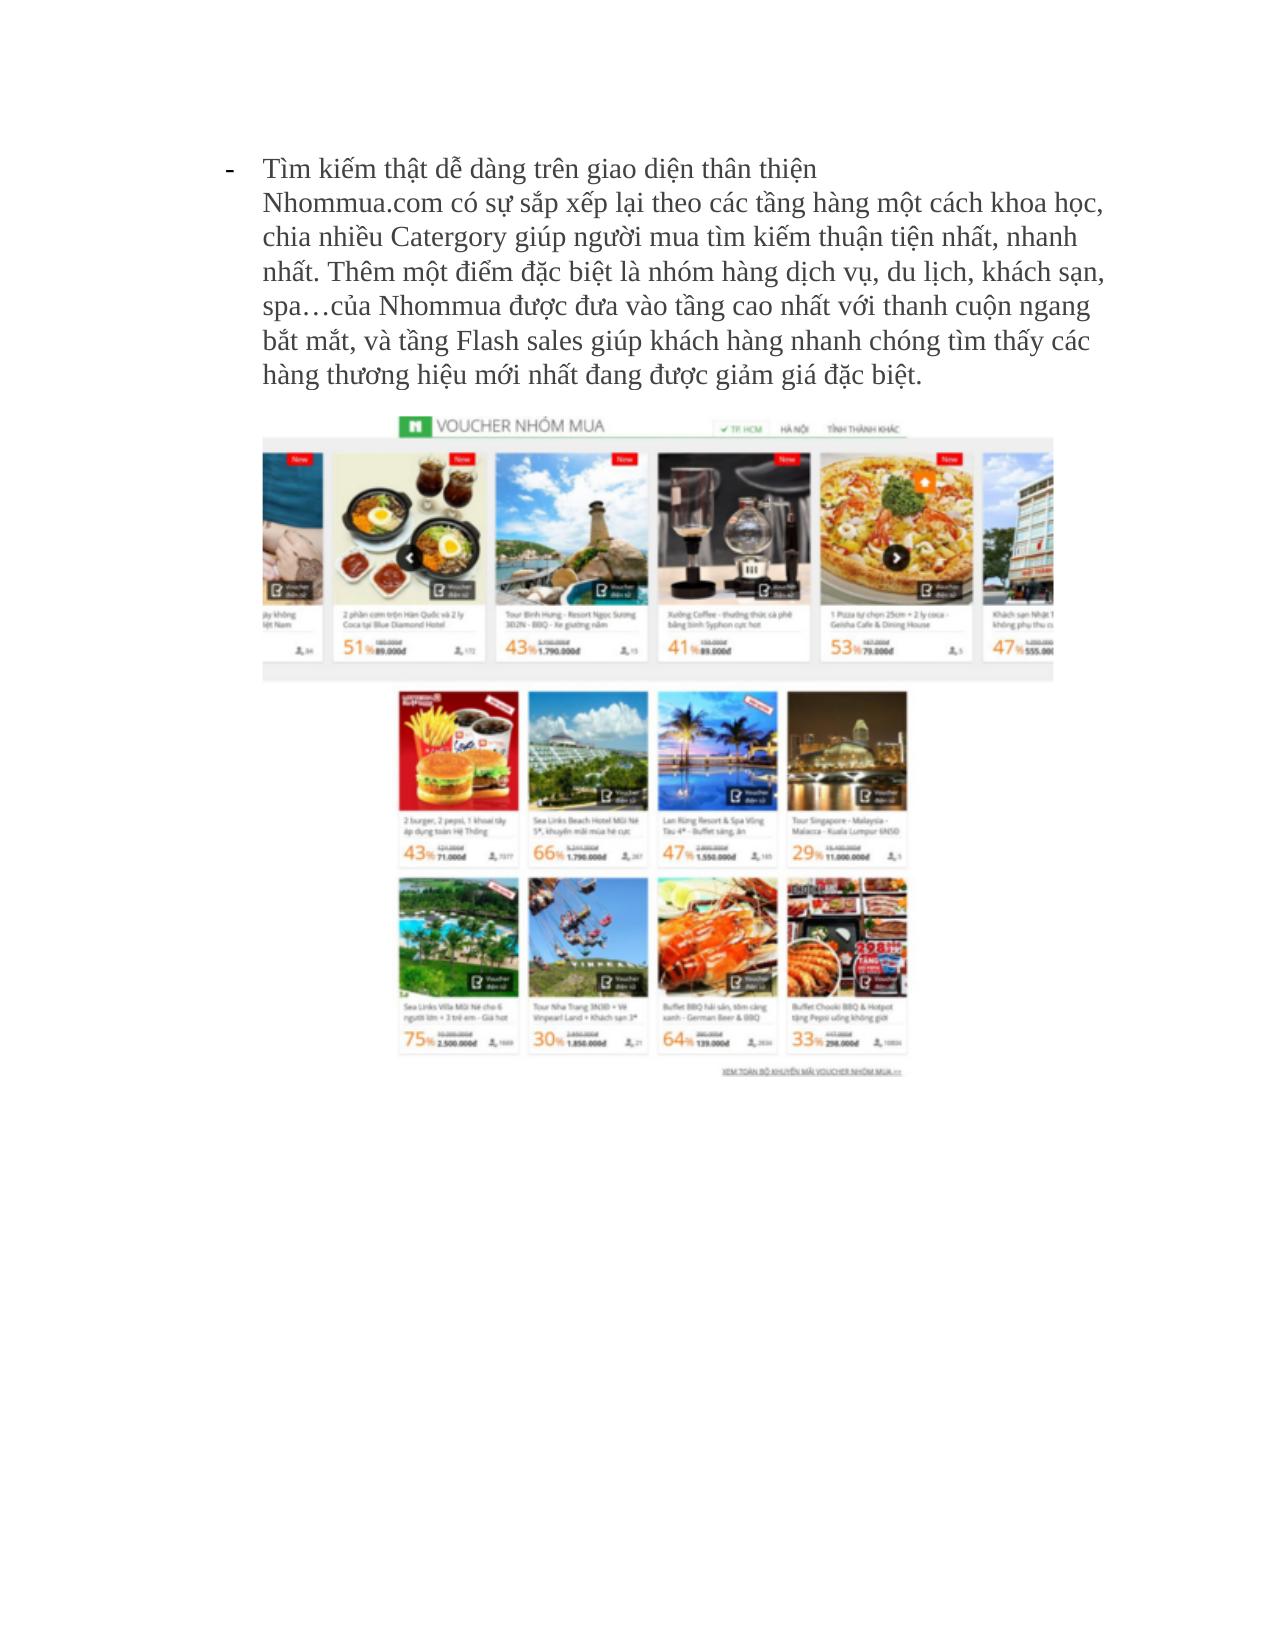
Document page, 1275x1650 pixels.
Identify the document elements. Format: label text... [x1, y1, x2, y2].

list Tìm kiếm thật dễ dàng trên giao diện thân thiện [225, 150, 1125, 184]
picture [262, 390, 1132, 1077]
list Nhommua.com có sự sắp xếp lại theo các tầng hàng một cách khoa học, chia nhiều Catergory giúp người mua tìm kiếm thuận tiện nhất, nhanh nhất. Thêm một điểm đặc biệt là nhóm hàng dịch vụ, du lịch, khách sạn, spa…của Nhommua được đưa vào tầng cao nhất với thanh cuộn ngang bắt mắt, và tầng Flash sales giúp khách hàng nhanh chóng tìm thấy các hàng thương hiệu mới nhất đang được giảm giá đặc biệt. [262, 184, 1125, 390]
